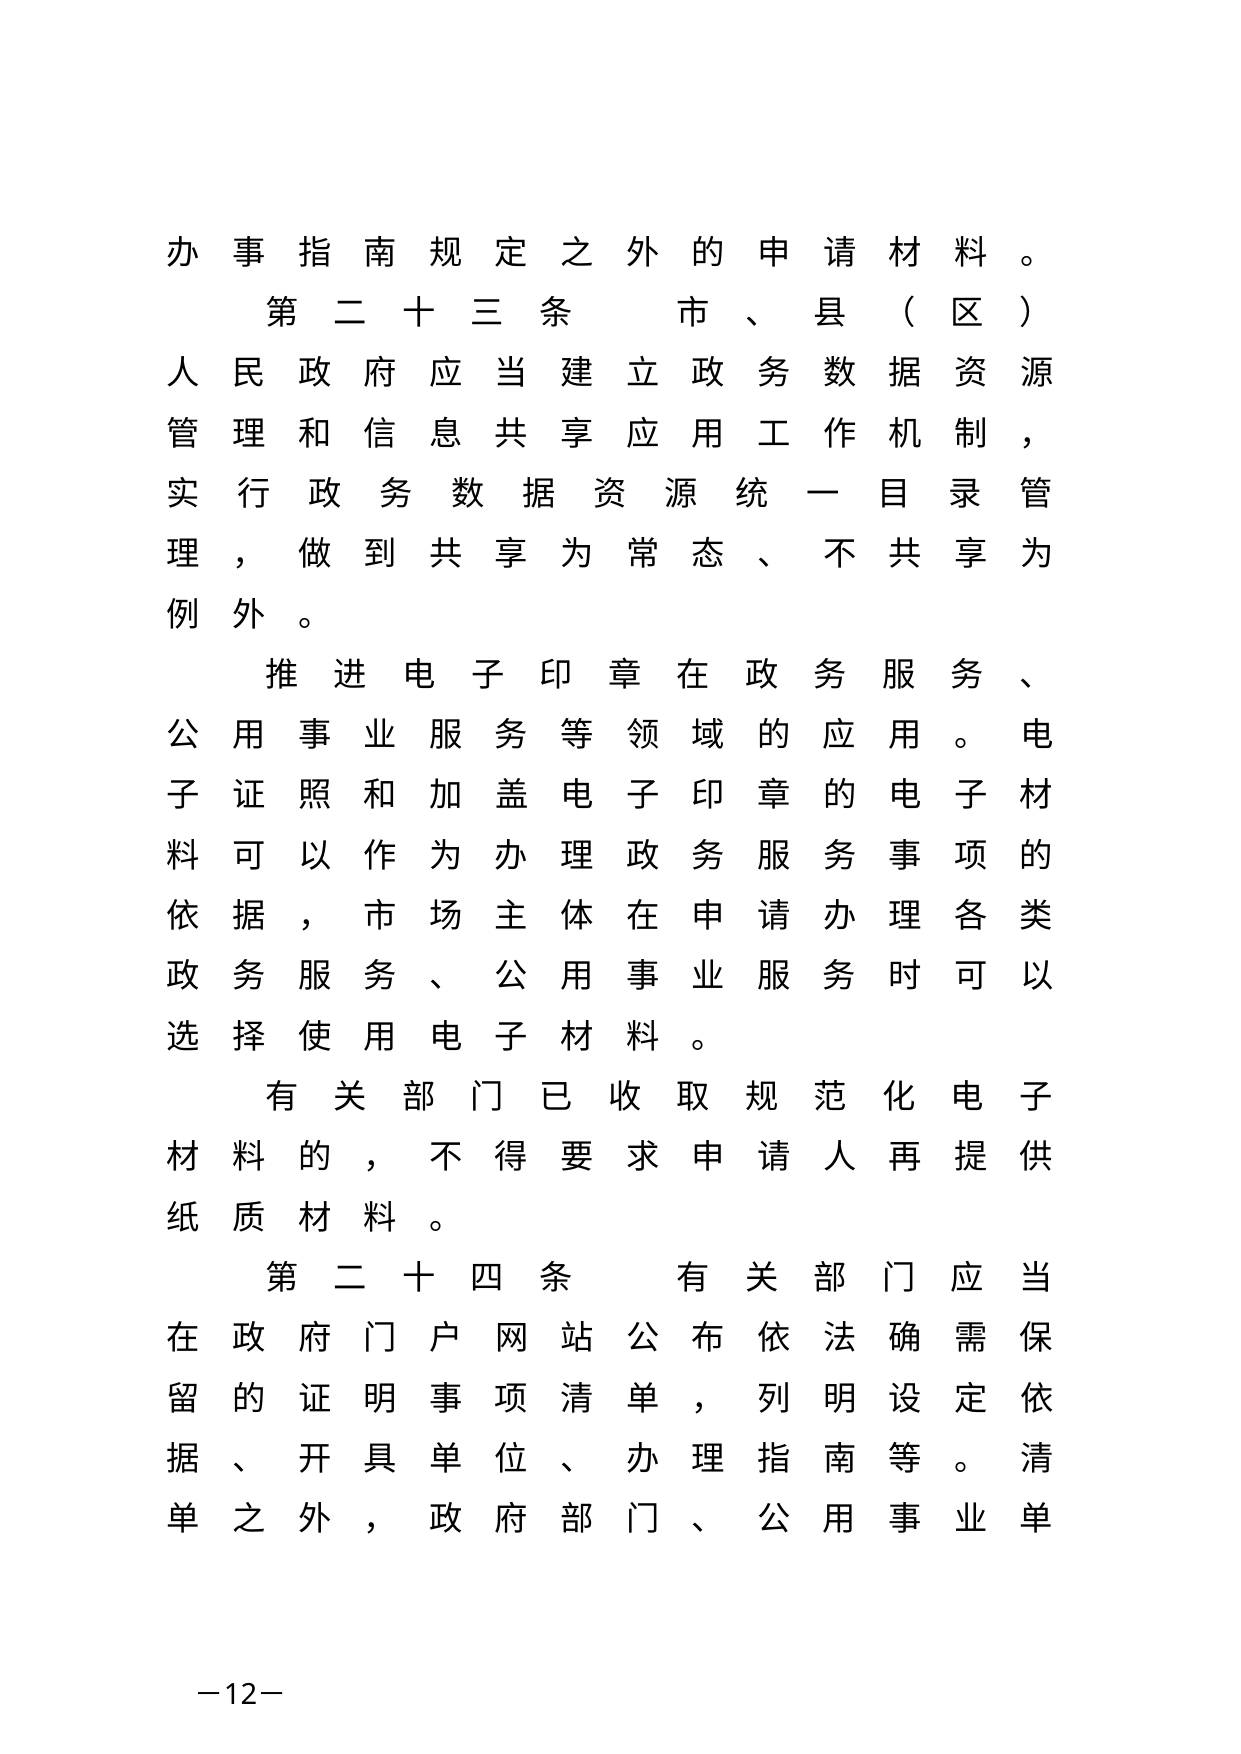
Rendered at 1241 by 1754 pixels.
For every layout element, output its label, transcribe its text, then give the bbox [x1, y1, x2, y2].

text 推进电子印章在政务服务、公用事业服务等领域的应用。电子证照和加盖电子印章的电子材料可以作为办理政务服务事项的依据，市场主体在申请办理各类政务服务、公用事业服务时可以选择使用电子材料。 [167, 642, 1085, 1064]
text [167, 219, 1085, 280]
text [167, 1245, 1085, 1546]
text 第二十三条 市、县（区）人民政府应当建立政务数据资源管理和信息共享应用工作机制，实行政务数据资源统一目录管理，做到共享为常态、不共享为例外。 [167, 280, 1085, 642]
text 有关部门已收取规范化电子材料的，不得要求申请人再提供纸质材料。 [167, 1064, 1085, 1245]
